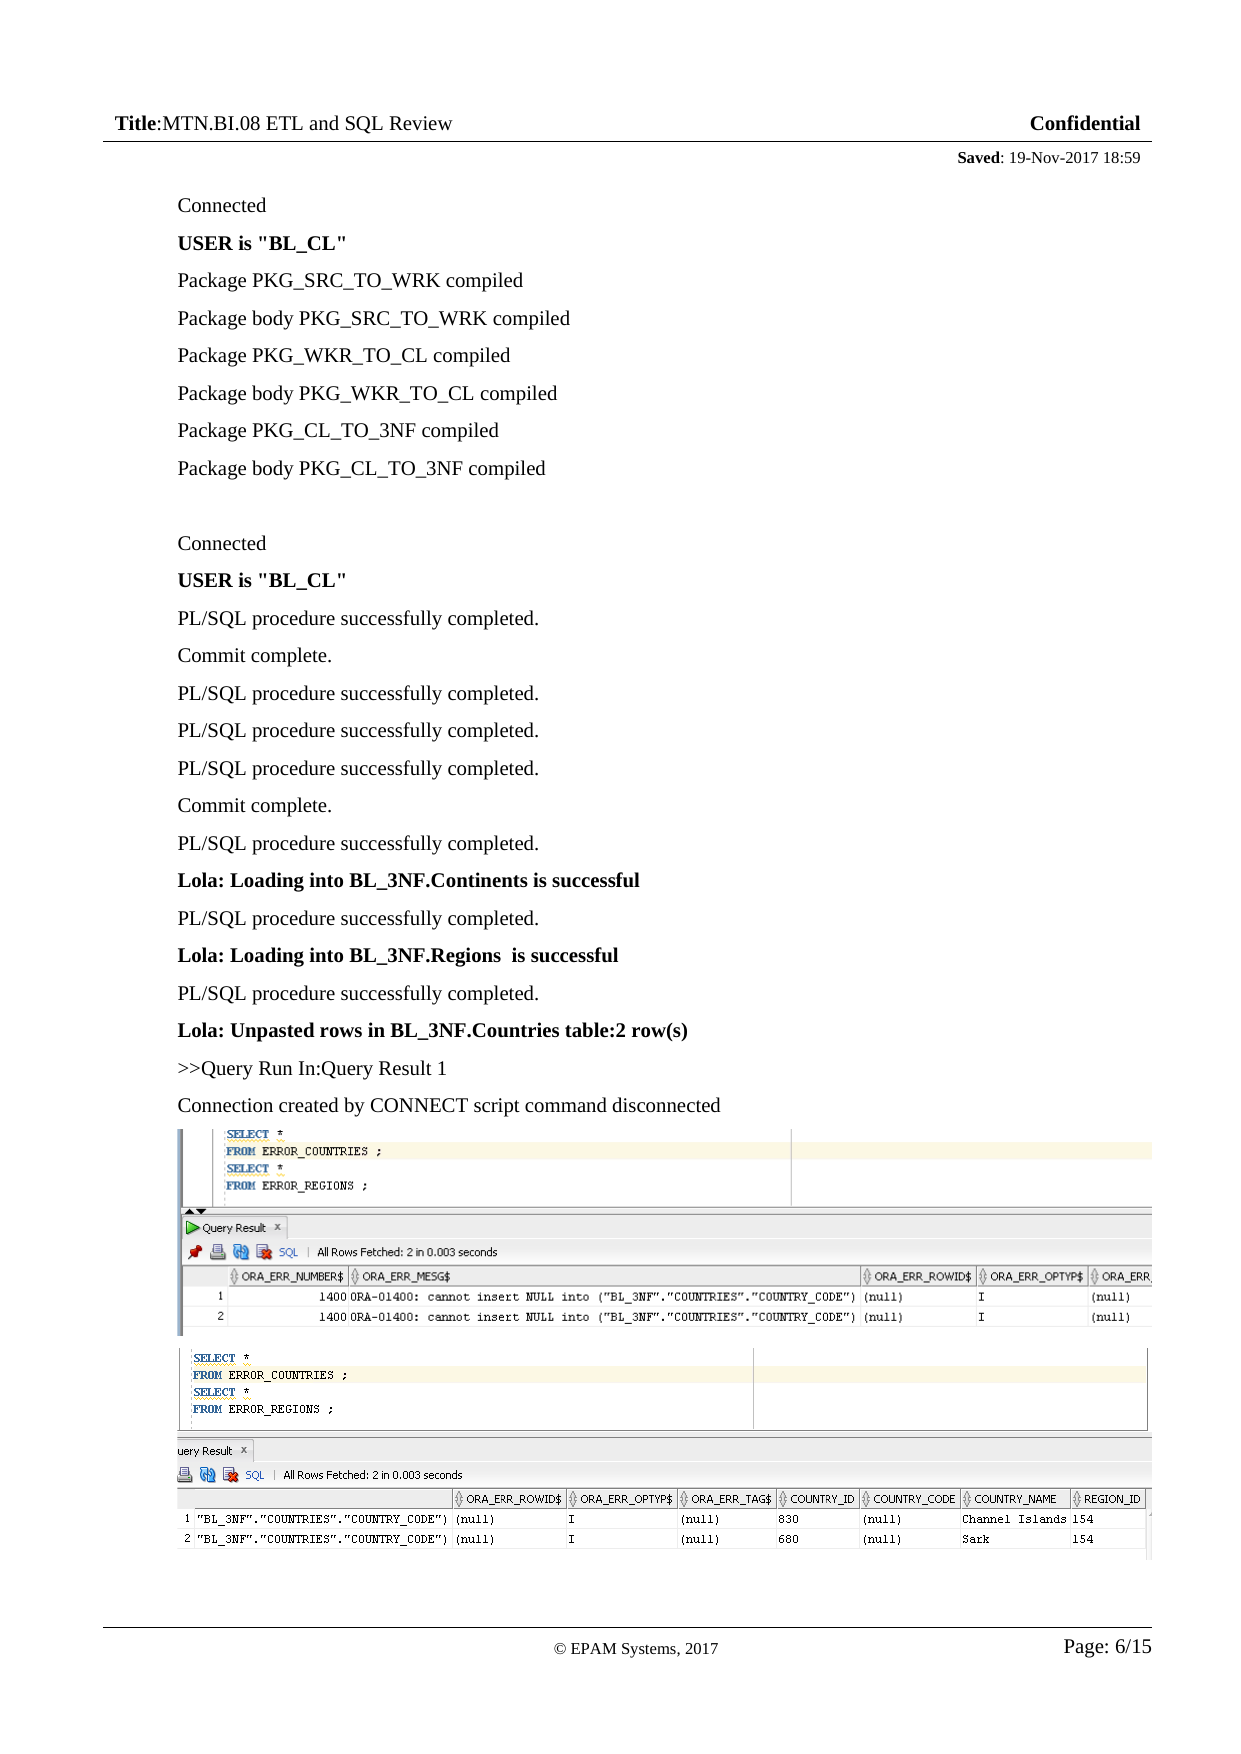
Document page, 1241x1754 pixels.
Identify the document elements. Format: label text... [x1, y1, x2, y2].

text Connected [177, 192, 1152, 217]
text Package PKG_WKR_TO_CL compiled [177, 342, 1152, 367]
text Commit complete. [177, 642, 1152, 667]
text Connection created by CONNECT script command disconnected [177, 1092, 1152, 1117]
text PL/SQL procedure successfully completed. [177, 980, 1152, 1005]
text PL/SQL procedure successfully completed. [177, 605, 1152, 630]
text Package body PKG_WKR_TO_CL compiled [177, 380, 1152, 405]
text Package body PKG_CL_TO_3NF compiled [177, 455, 1152, 480]
text PL/SQL procedure successfully completed. [177, 680, 1152, 705]
text Package body PKG_SRC_TO_WRK compiled [177, 305, 1152, 330]
text Lola: Unpasted rows in BL_3NF.Countries table:2 row(s) [177, 1017, 1152, 1042]
text PL/SQL procedure successfully completed. [177, 905, 1152, 930]
text Package PKG_CL_TO_3NF compiled [177, 417, 1152, 442]
text USER is "BL_CL" [177, 230, 1152, 255]
text PL/SQL procedure successfully completed. [177, 830, 1152, 855]
text USER is "BL_CL" [177, 567, 1152, 592]
text Lola: Loading into BL_3NF.Regions is successful [177, 942, 1152, 967]
picture [177, 1348, 1152, 1560]
text Connected [177, 530, 1152, 555]
text PL/SQL procedure successfully completed. [177, 717, 1152, 742]
text Lola: Loading into BL_3NF.Continents is successful [177, 867, 1152, 892]
text Commit complete. [177, 792, 1152, 817]
text Package PKG_SRC_TO_WRK compiled [177, 267, 1152, 292]
text >>Query Run In:Query Result 1 [177, 1055, 1152, 1080]
picture [177, 1129, 1152, 1336]
text PL/SQL procedure successfully completed. [177, 755, 1152, 780]
